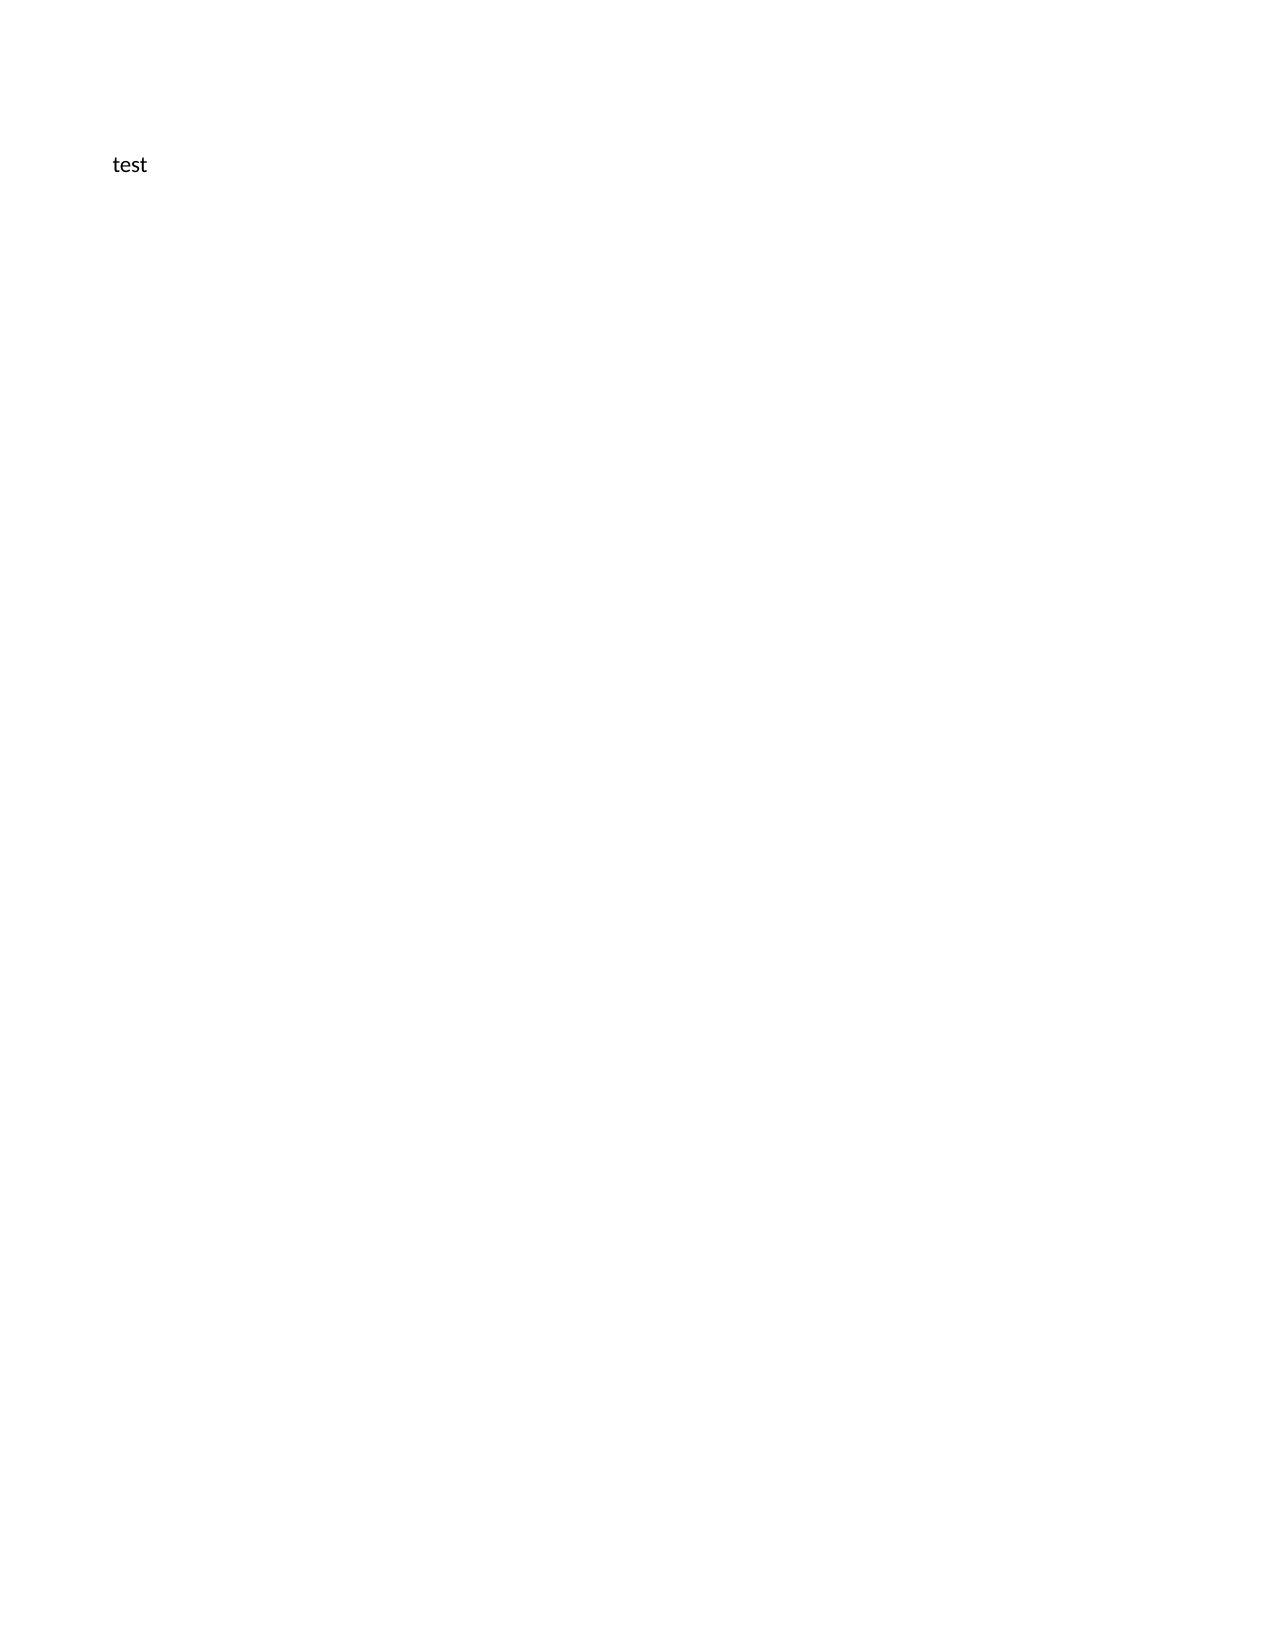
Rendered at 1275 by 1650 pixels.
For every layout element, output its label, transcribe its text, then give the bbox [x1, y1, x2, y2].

text test [112, 150, 1163, 178]
